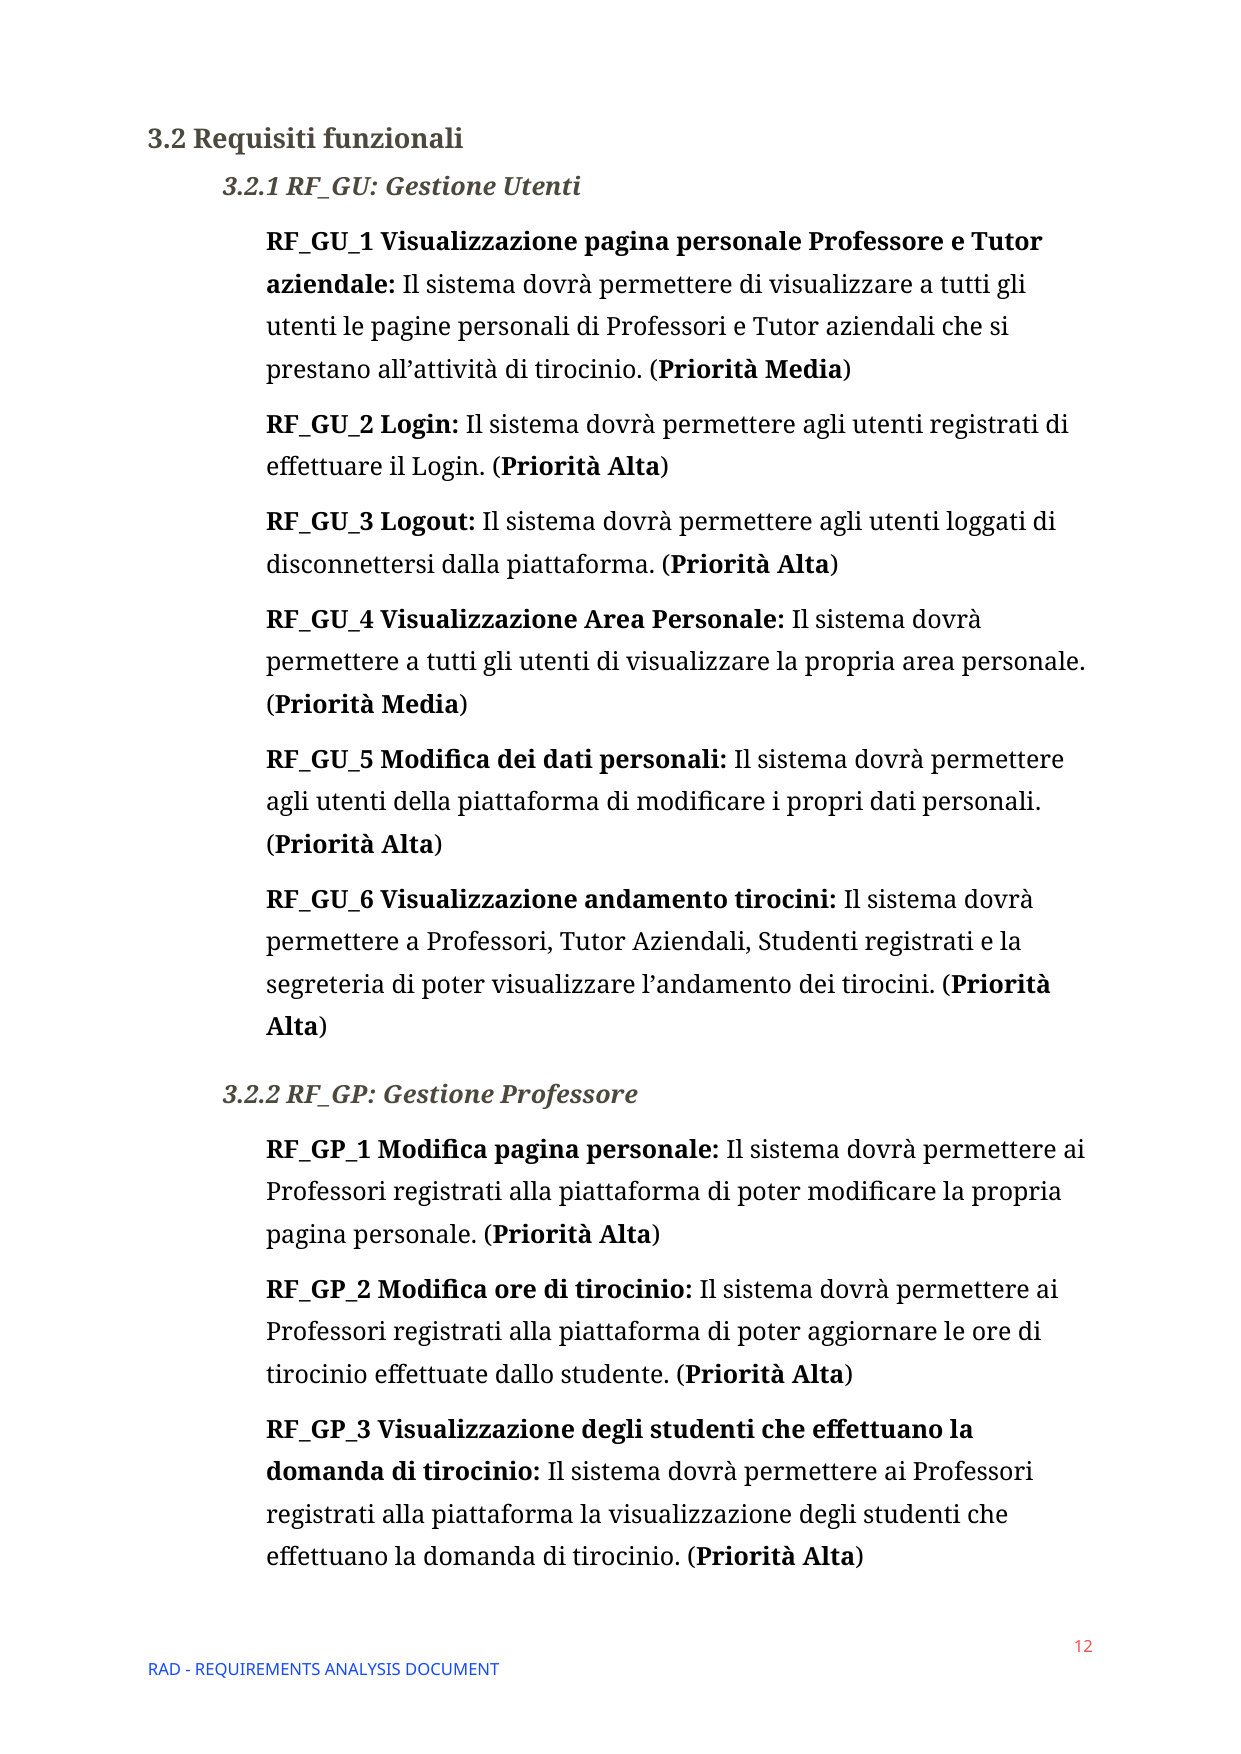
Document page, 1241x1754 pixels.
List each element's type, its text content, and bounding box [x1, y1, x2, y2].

text RF_GU_2 Login: Il sistema dovrà permettere agli utenti registrati di effettuare il Login. (Priorità Alta) [266, 406, 1092, 483]
text RF_GU_3 Logout: Il sistema dovrà permettere agli utenti loggati di disconnettersi dalla piattaforma. (Priorità Alta) [266, 504, 1092, 581]
subtitle 3.2 Requisiti funzionali [148, 119, 1092, 156]
subtitle 3.2.2 RF_GP: Gestione Professore [223, 1076, 1092, 1111]
text RF_GU_6 Visualizzazione andamento tirocini: Il sistema dovrà permettere a Professori, Tutor Aziendali, Studenti registrati e la segreteria di poter visualizzare l’andamento dei tirocini. (Priorità Alta) [266, 881, 1092, 1043]
text RF_GP_1 Modifica pagina personale: Il sistema dovrà permettere ai Professori registrati alla piattaforma di poter modificare la propria pagina personale. (Priorità Alta) [266, 1131, 1092, 1251]
text RF_GU_5 Modifica dei dati personali: Il sistema dovrà permettere agli utenti della piattaforma di modificare i propri dati personali. (Priorità Alta) [266, 741, 1092, 861]
text RF_GU_4 Visualizzazione Area Personale: Il sistema dovrà permettere a tutti gli utenti di visualizzare la propria area personale. (Priorità Media) [266, 601, 1092, 721]
text RF_GU_1 Visualizzazione pagina personale Professore e Tutor aziendale: Il sistema dovrà permettere di visualizzare a tutti gli utenti le pagine personali di Professori e Tutor aziendali che si prestano all’attività di tirocinio. (Priorità Media) [266, 224, 1092, 386]
subtitle 3.2.1 RF_GU: Gestione Utenti [223, 169, 1092, 203]
text RF_GP_2 Modifica ore di tirocinio: Il sistema dovrà permettere ai Professori registrati alla piattaforma di poter aggiornare le ore di tirocinio effettuate dallo studente. (Priorità Alta) [266, 1271, 1092, 1391]
